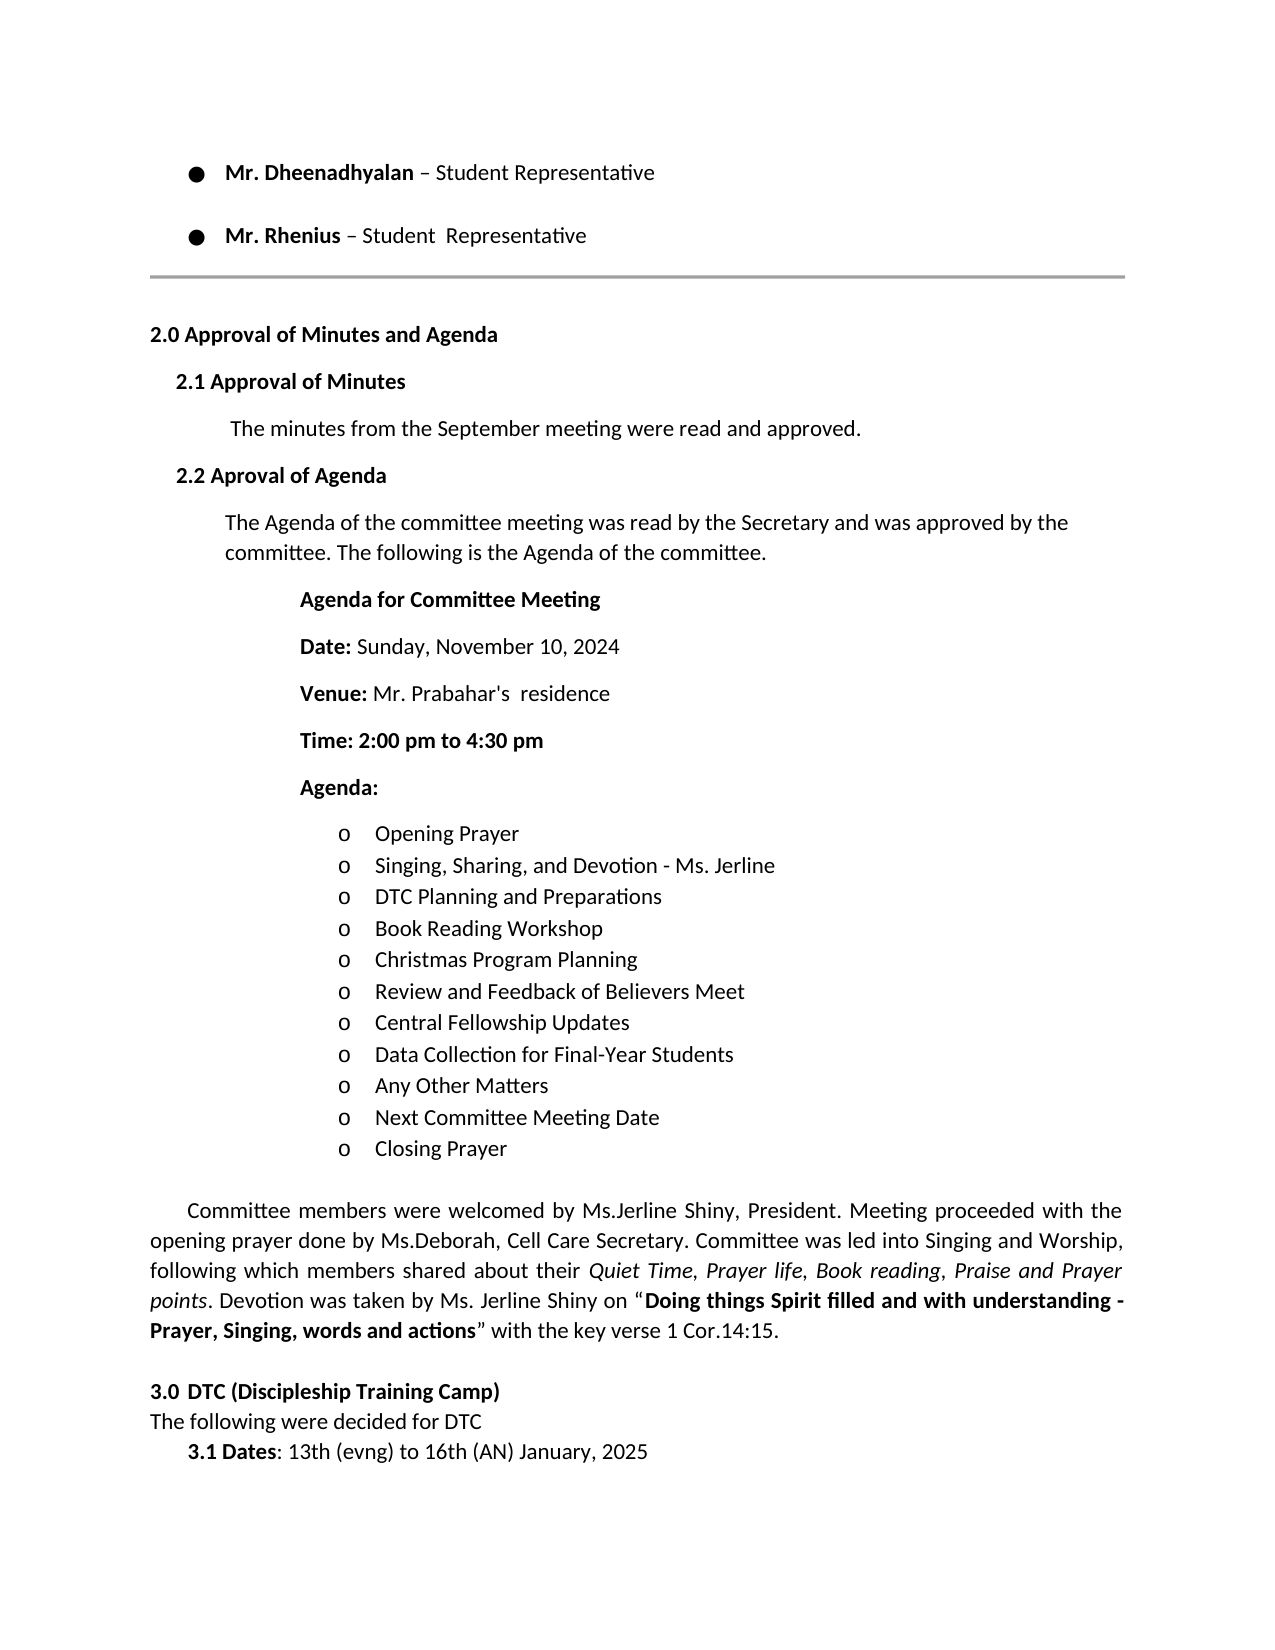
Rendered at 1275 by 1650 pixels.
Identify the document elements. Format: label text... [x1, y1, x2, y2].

text 2.2 Aproval of Agenda [150, 461, 1125, 489]
list Closing Prayer [337, 1134, 1125, 1163]
text Date: Sunday, November 10, 2024 [225, 632, 1125, 660]
list Data Collection for Final-Year Students [337, 1040, 1125, 1069]
list Book Reading Workshop [337, 914, 1125, 943]
text The following were decided for DTC [150, 1407, 1125, 1435]
list Opening Prayer [337, 819, 1125, 849]
text 3.1 Dates: 13th (evng) to 16th (AN) January, 2025 [187, 1437, 1125, 1465]
text 2.1 Approval of Minutes [150, 367, 1125, 395]
text Agenda for Committee Meeting [225, 585, 1125, 613]
list Review and Feedback of Believers Meet [337, 977, 1125, 1006]
list Mr. Rhenius – Student Representative [187, 213, 1125, 255]
text Time: 2:00 pm to 4:30 pm [225, 726, 1125, 754]
text Agenda: [225, 773, 1125, 801]
list Christmas Program Planning [337, 945, 1125, 974]
list Central Fellowship Updates [337, 1008, 1125, 1037]
text The Agenda of the committee meeting was read by the Secretary and was approved by the committee. The following is the Agenda of the committee. [225, 508, 1125, 566]
list DTC (Discipleship Training Camp) [150, 1377, 1125, 1405]
text The minutes from the September meeting were read and approved. [150, 414, 1125, 442]
list Singing, Sharing, and Devotion - Ms. Jerline [337, 851, 1125, 880]
text Committee members were welcomed by Ms.Jerline Shiny, President. Meeting proceeded with the opening prayer done by Ms.Deborah, Cell Care Secretary. Committee was led into Singing and Worship, following which members shared about their Quiet Time, Prayer life, Book reading, Praise and Prayer points. Devotion was taken by Ms. Jerline Shiny on “Doing things Spirit filled and with understanding - Prayer, Singing, words and actions” with the key verse 1 Cor.14:15. [150, 1196, 1125, 1344]
text 2.0 Approval of Minutes and Agenda [150, 321, 1125, 348]
list Mr. Dheenadhyalan – Student Representative [187, 150, 1125, 193]
text Venue: Mr. Prabahar's residence [225, 679, 1125, 707]
list Any Other Matters [337, 1071, 1125, 1100]
list Next Committee Meeting Date [337, 1103, 1125, 1132]
list DTC Planning and Preparations [337, 882, 1125, 912]
